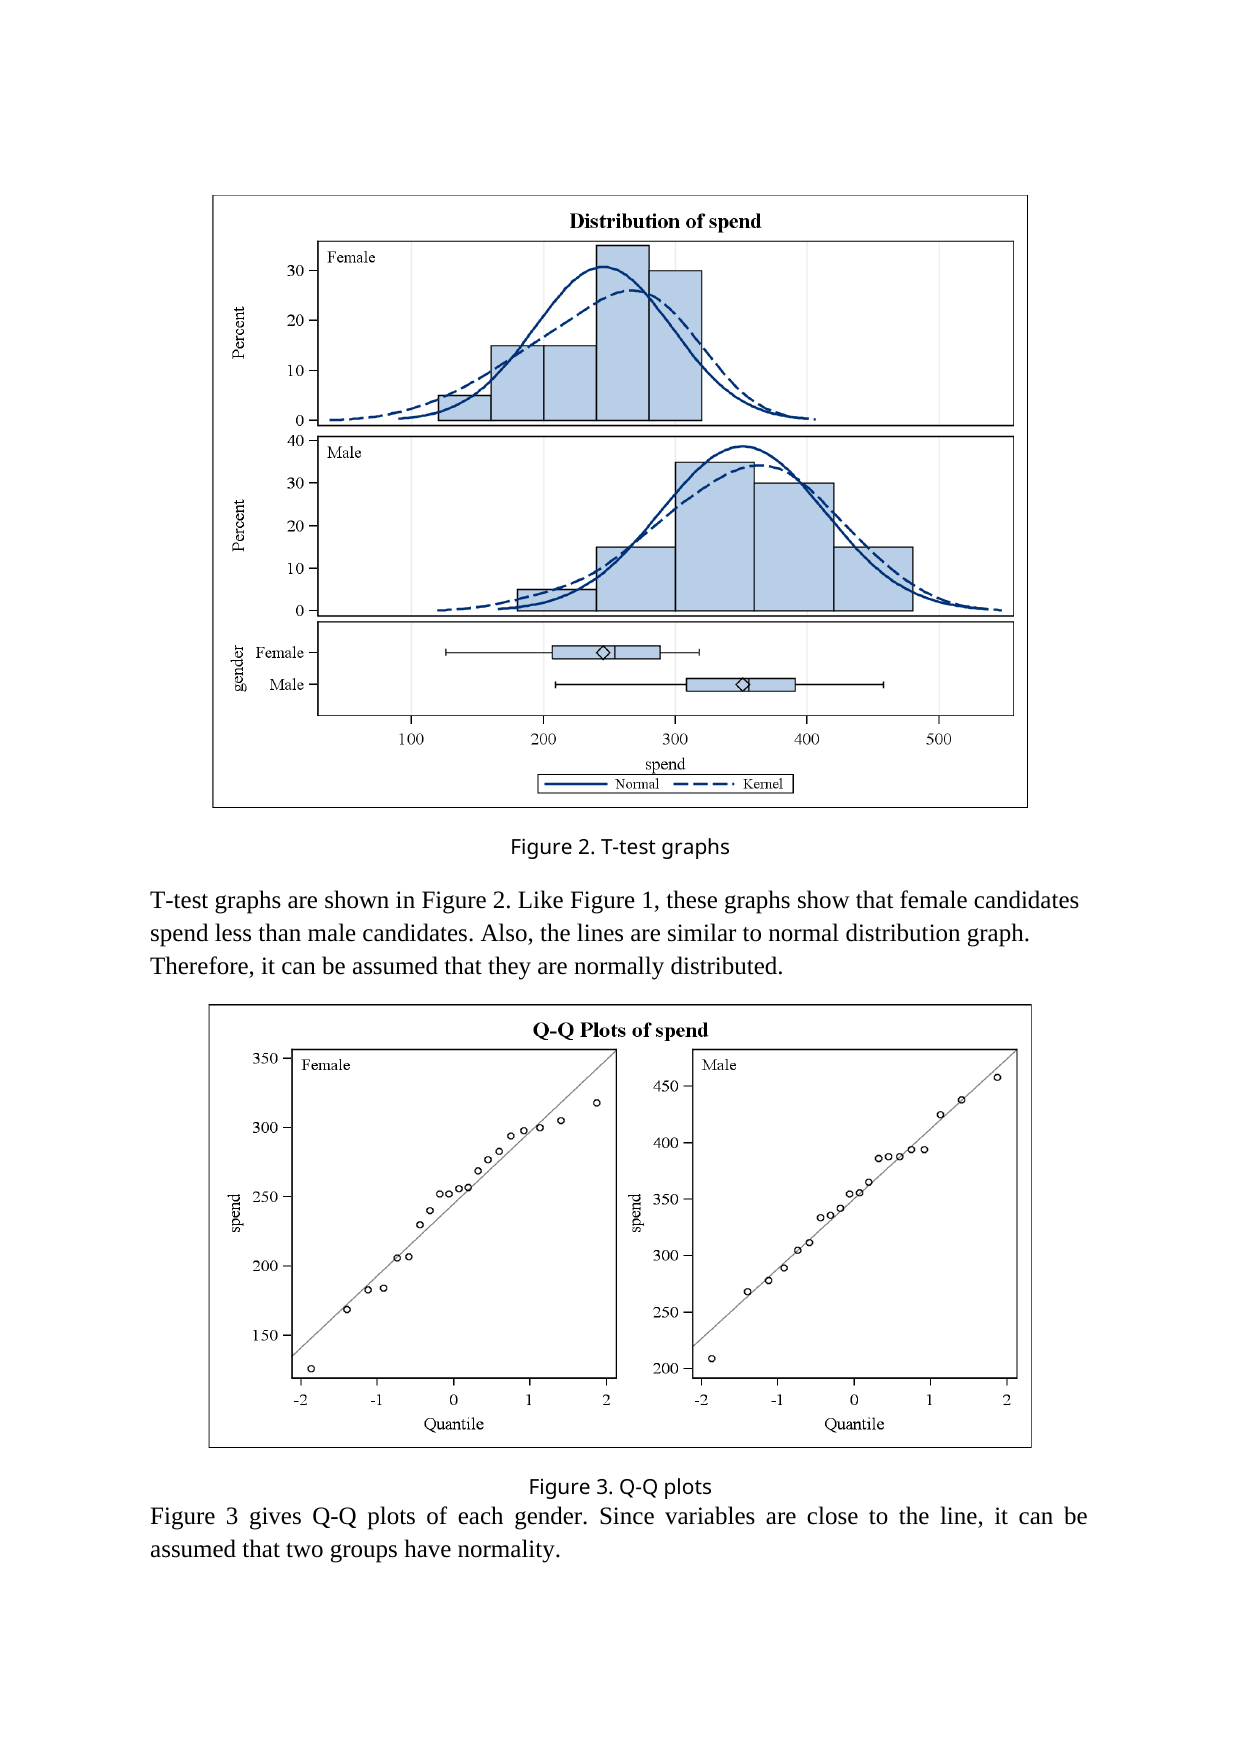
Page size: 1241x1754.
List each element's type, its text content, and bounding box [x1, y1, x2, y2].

text Figure 3 gives Q-Q plots of each gender. Since variables are close to the line, it can be assumed that two groups have normality. [150, 1501, 1090, 1562]
text T-test graphs are shown in Figure 2. Like Figure 1, these graphs show that female candidates spend less than male candidates. Also, the lines are similar to normal distribution graph. Therefore, it can be assumed that they are normally distributed. [150, 885, 1090, 980]
text Figure 2. T-test graphs [150, 832, 1090, 861]
picture [208, 1004, 1032, 1448]
text Figure 3. Q-Q plots [150, 1472, 1090, 1501]
picture [212, 195, 1028, 808]
